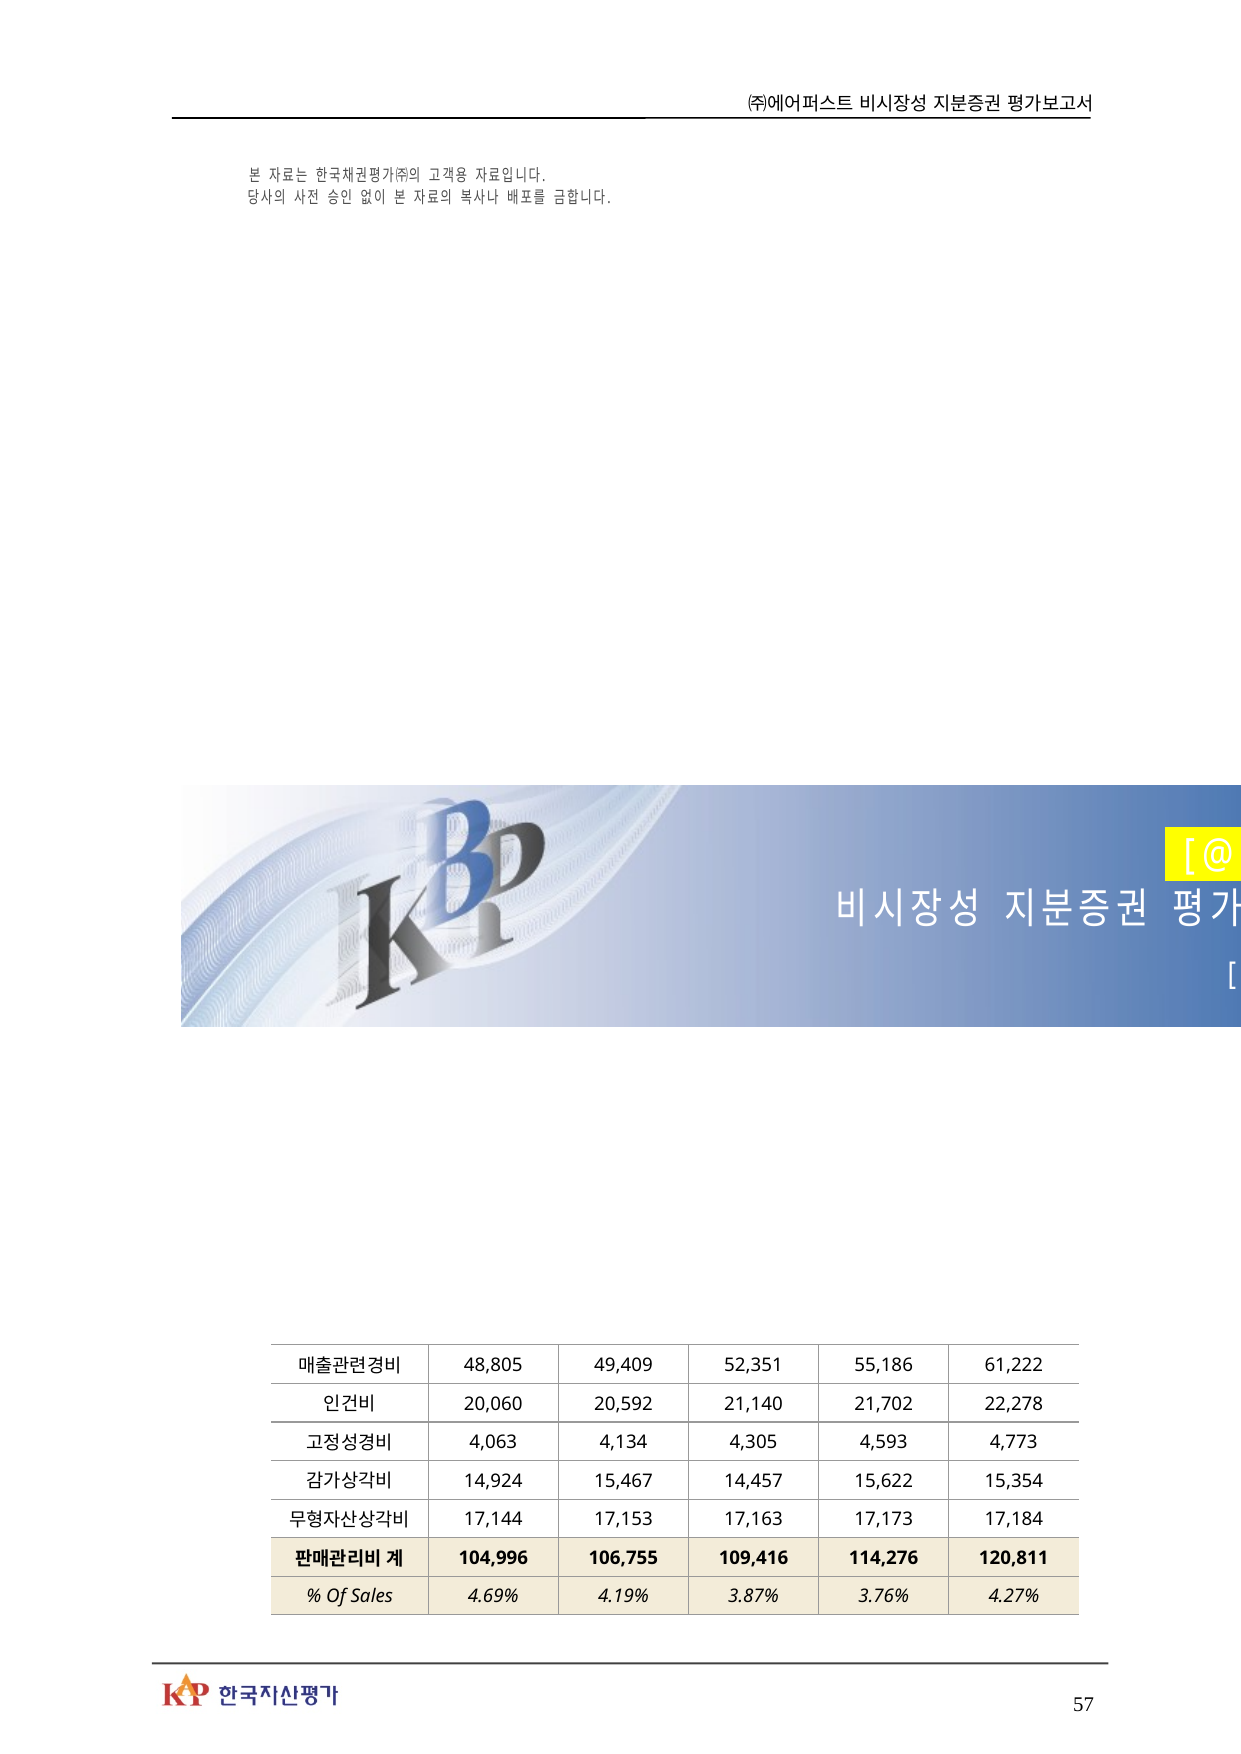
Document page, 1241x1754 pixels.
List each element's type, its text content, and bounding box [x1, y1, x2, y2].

table_cell 14,457 [689, 1461, 818, 1498]
table_cell 22,278 [949, 1384, 1079, 1421]
table_cell 3.87% [689, 1577, 818, 1614]
table_cell 17,184 [949, 1500, 1079, 1537]
table_cell 인건비 [271, 1384, 428, 1421]
table_cell 4.19% [559, 1577, 688, 1614]
table_cell 17,144 [429, 1500, 558, 1537]
table_cell 106,755 [559, 1538, 688, 1576]
table_cell 21,702 [819, 1384, 948, 1421]
table_cell 4,063 [429, 1423, 558, 1460]
table_cell 무형자산상각비 [271, 1500, 428, 1537]
table_cell 4,773 [949, 1423, 1079, 1460]
table_cell 21,140 [689, 1384, 818, 1421]
table_cell 4,134 [559, 1423, 688, 1460]
table_cell 4,593 [819, 1423, 948, 1460]
table_cell 17,163 [689, 1500, 818, 1537]
table_cell 104,996 [429, 1538, 558, 1576]
table_cell 15,467 [559, 1461, 688, 1498]
table_cell 감가상각비 [271, 1461, 428, 1498]
table_cell 4,305 [689, 1423, 818, 1460]
table_cell 49,409 [559, 1345, 688, 1383]
table_cell 3.76% [819, 1577, 948, 1614]
table_cell 4.27% [949, 1577, 1079, 1614]
table_cell 52,351 [689, 1345, 818, 1383]
table_cell 120,811 [949, 1538, 1079, 1576]
table_cell 20,592 [559, 1384, 688, 1421]
table_cell 15,354 [949, 1461, 1079, 1498]
table_cell 17,153 [559, 1500, 688, 1537]
table_cell 48,805 [429, 1345, 558, 1383]
table_cell 14,924 [429, 1461, 558, 1498]
table_cell % Of Sales [271, 1577, 428, 1614]
table_cell 109,416 [689, 1538, 818, 1576]
table_cell 61,222 [949, 1345, 1079, 1383]
table_cell 20,060 [429, 1384, 558, 1421]
table_cell 55,186 [819, 1345, 948, 1383]
table_cell 4.69% [429, 1577, 558, 1614]
table_cell 매출관련경비 [271, 1345, 428, 1383]
table_cell 고정성경비 [271, 1423, 428, 1460]
picture [155, 1669, 345, 1714]
table_cell 15,622 [819, 1461, 948, 1498]
table_cell 판매관리비 계 [271, 1538, 428, 1576]
table_cell 17,173 [819, 1500, 948, 1537]
table_cell 114,276 [819, 1538, 948, 1576]
